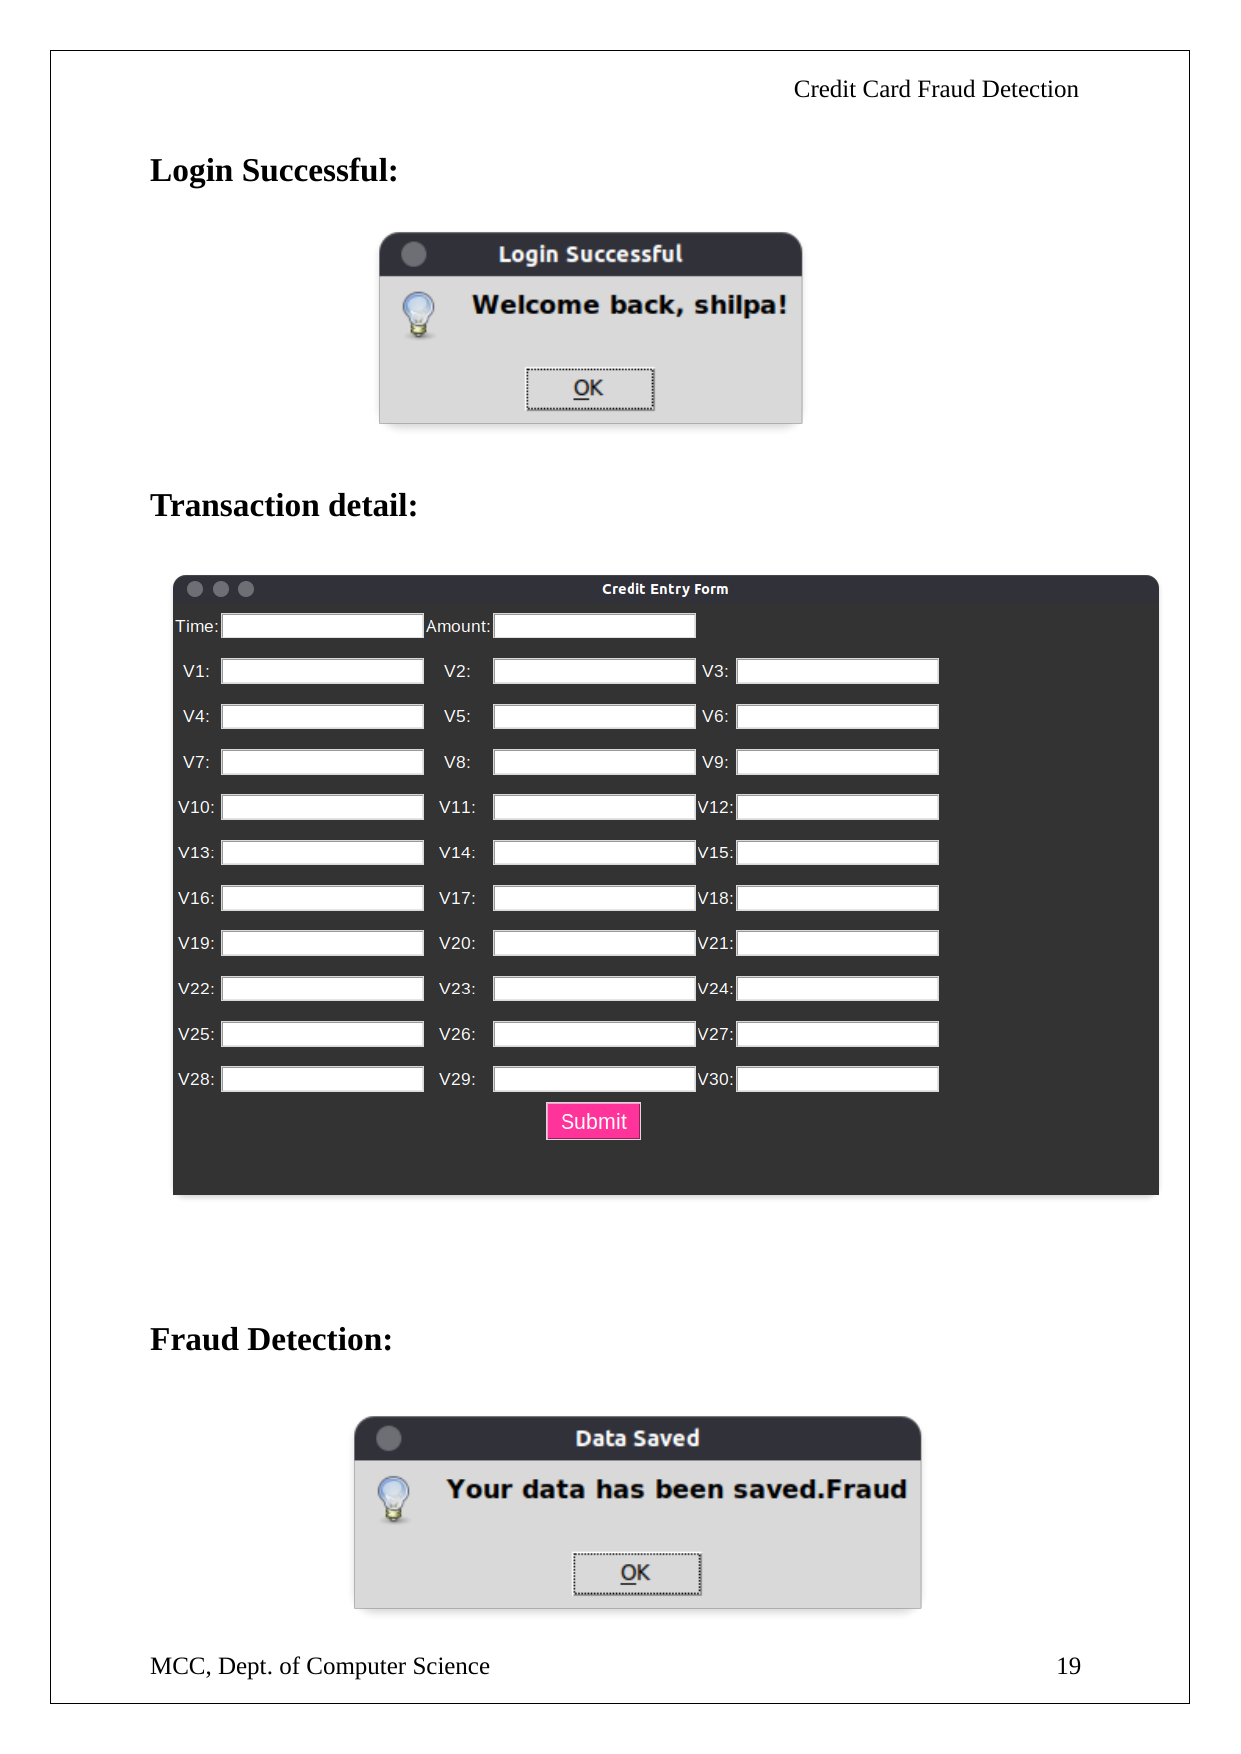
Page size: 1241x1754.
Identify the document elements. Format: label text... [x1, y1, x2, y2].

text Fraud Detection: [150, 1319, 1090, 1358]
text Transaction detail: [150, 485, 1090, 524]
text Login Successful: [150, 150, 1090, 188]
picture [163, 567, 1168, 1205]
picture [364, 220, 818, 441]
picture [339, 1405, 937, 1626]
